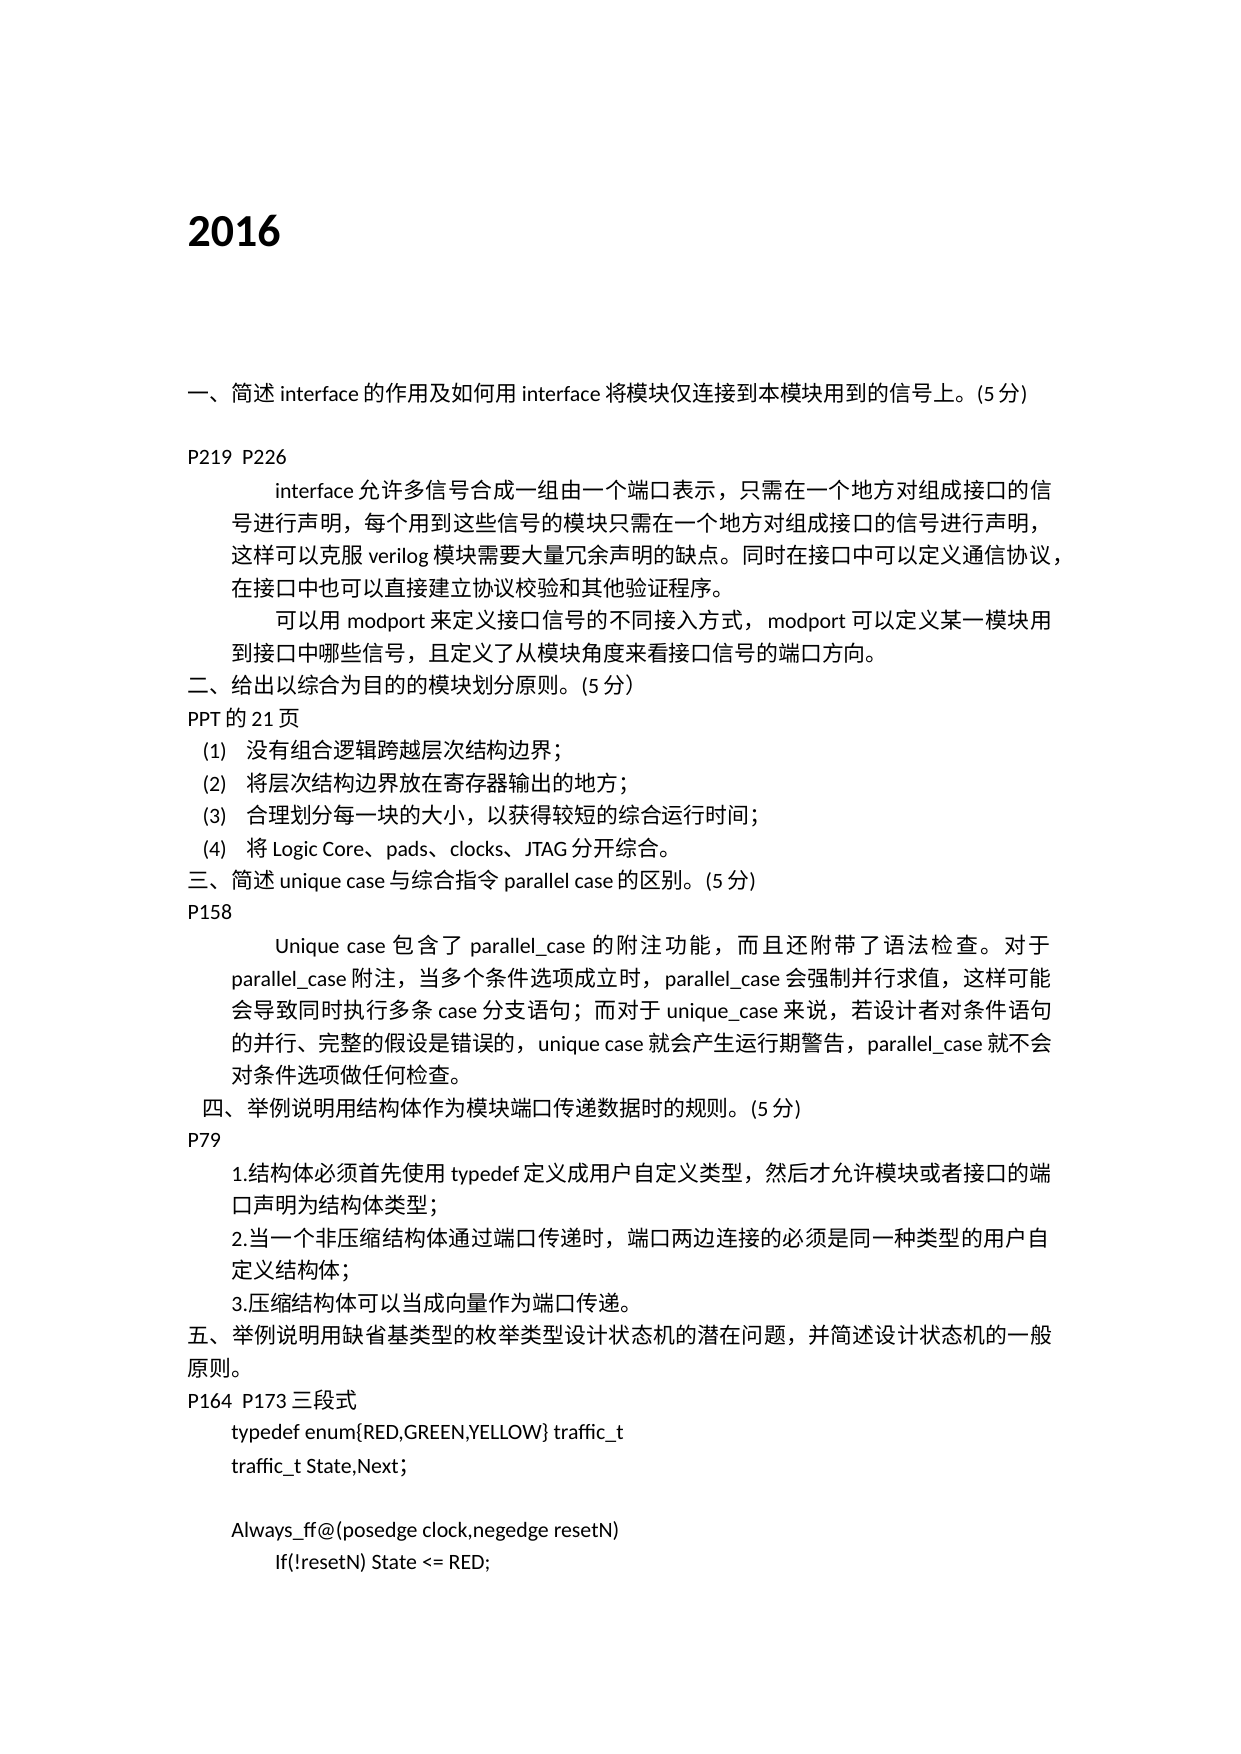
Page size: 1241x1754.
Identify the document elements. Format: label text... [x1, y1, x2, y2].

text PPT的21页 [187, 701, 1053, 733]
text 三、简述unique case与综合指令 parallel case的区别。(5分) [187, 863, 1053, 896]
text 1.结构体必须首先使用typedef定义成用户自定义类型，然后才允许模块或者接口的端口声明为结构体类型； [231, 1156, 1053, 1221]
list 没有组合逻辑跨越层次结构边界； [202, 733, 1053, 766]
text 二、给出以综合为目的的模块划分原则。(5分） [187, 668, 1053, 701]
text typedef enum{RED,GREEN,YELLOW} traffic_t [231, 1416, 1053, 1448]
subtitle 2016 [187, 197, 1053, 262]
text 可以用modport来定义接口信号的不同接入方式，modport可以定义某一模块用到接口中哪些信号，且定义了从模块角度来看接口信号的端口方向。 [231, 603, 1053, 668]
text traffic_t State,Next； [231, 1448, 1053, 1481]
text 五、举例说明用缺省基类型的枚举类型设计状态机的潜在问题，并简述设计状态机的一般原则。 [187, 1318, 1053, 1383]
text 2.当一个非压缩结构体通过端口传递时，端口两边连接的必须是同一种类型的用户自定义结构体； [231, 1221, 1053, 1286]
list 合理划分每一块的大小，以获得较短的综合运行时间； [202, 798, 1053, 831]
list 举例说明用结构体作为模块端口传递数据时的规则。(5分) [202, 1091, 1053, 1123]
list 将Logic Core、pads、clocks、JTAG分开综合。 [202, 831, 1053, 863]
list 将层次结构边界放在寄存器输出的地方； [202, 766, 1053, 798]
text P219 P226 [187, 441, 1053, 473]
text 3.压缩结构体可以当成向量作为端口传递。 [231, 1286, 1053, 1318]
text Unique case包含了parallel_case的附注功能，而且还附带了语法检查。对于parallel_case附注，当多个条件选项成立时，parallel_case会强制并行求值，这样可能会导致同时执行多条case分支语句；而对于unique_case来说，若设计者对条件语句的并行、完整的假设是错误的，unique case就会产生运行期警告，parallel_case就不会对条件选项做任何检查。 [231, 928, 1053, 1091]
text P164 P173 三段式 [187, 1383, 1053, 1416]
text P158 [187, 896, 1053, 928]
text 一、简述 interface 的作用及如何用 interface将模块仅连接到本模块用到的信号上。(5分) [187, 376, 1053, 408]
text Always_ff@(posedge clock,negedge resetN) [231, 1513, 1053, 1546]
text P79 [187, 1123, 1053, 1156]
text interface允许多信号合成一组由一个端口表示，只需在一个地方对组成接口的信号进行声明，每个用到这些信号的模块只需在一个地方对组成接口的信号进行声明，这样可以克服verilog模块需要大量冗余声明的缺点。同时在接口中可以定义通信协议，在接口中也可以直接建立协议校验和其他验证程序。 [231, 473, 1053, 603]
text If(!resetN) State <= RED; [231, 1546, 1053, 1578]
